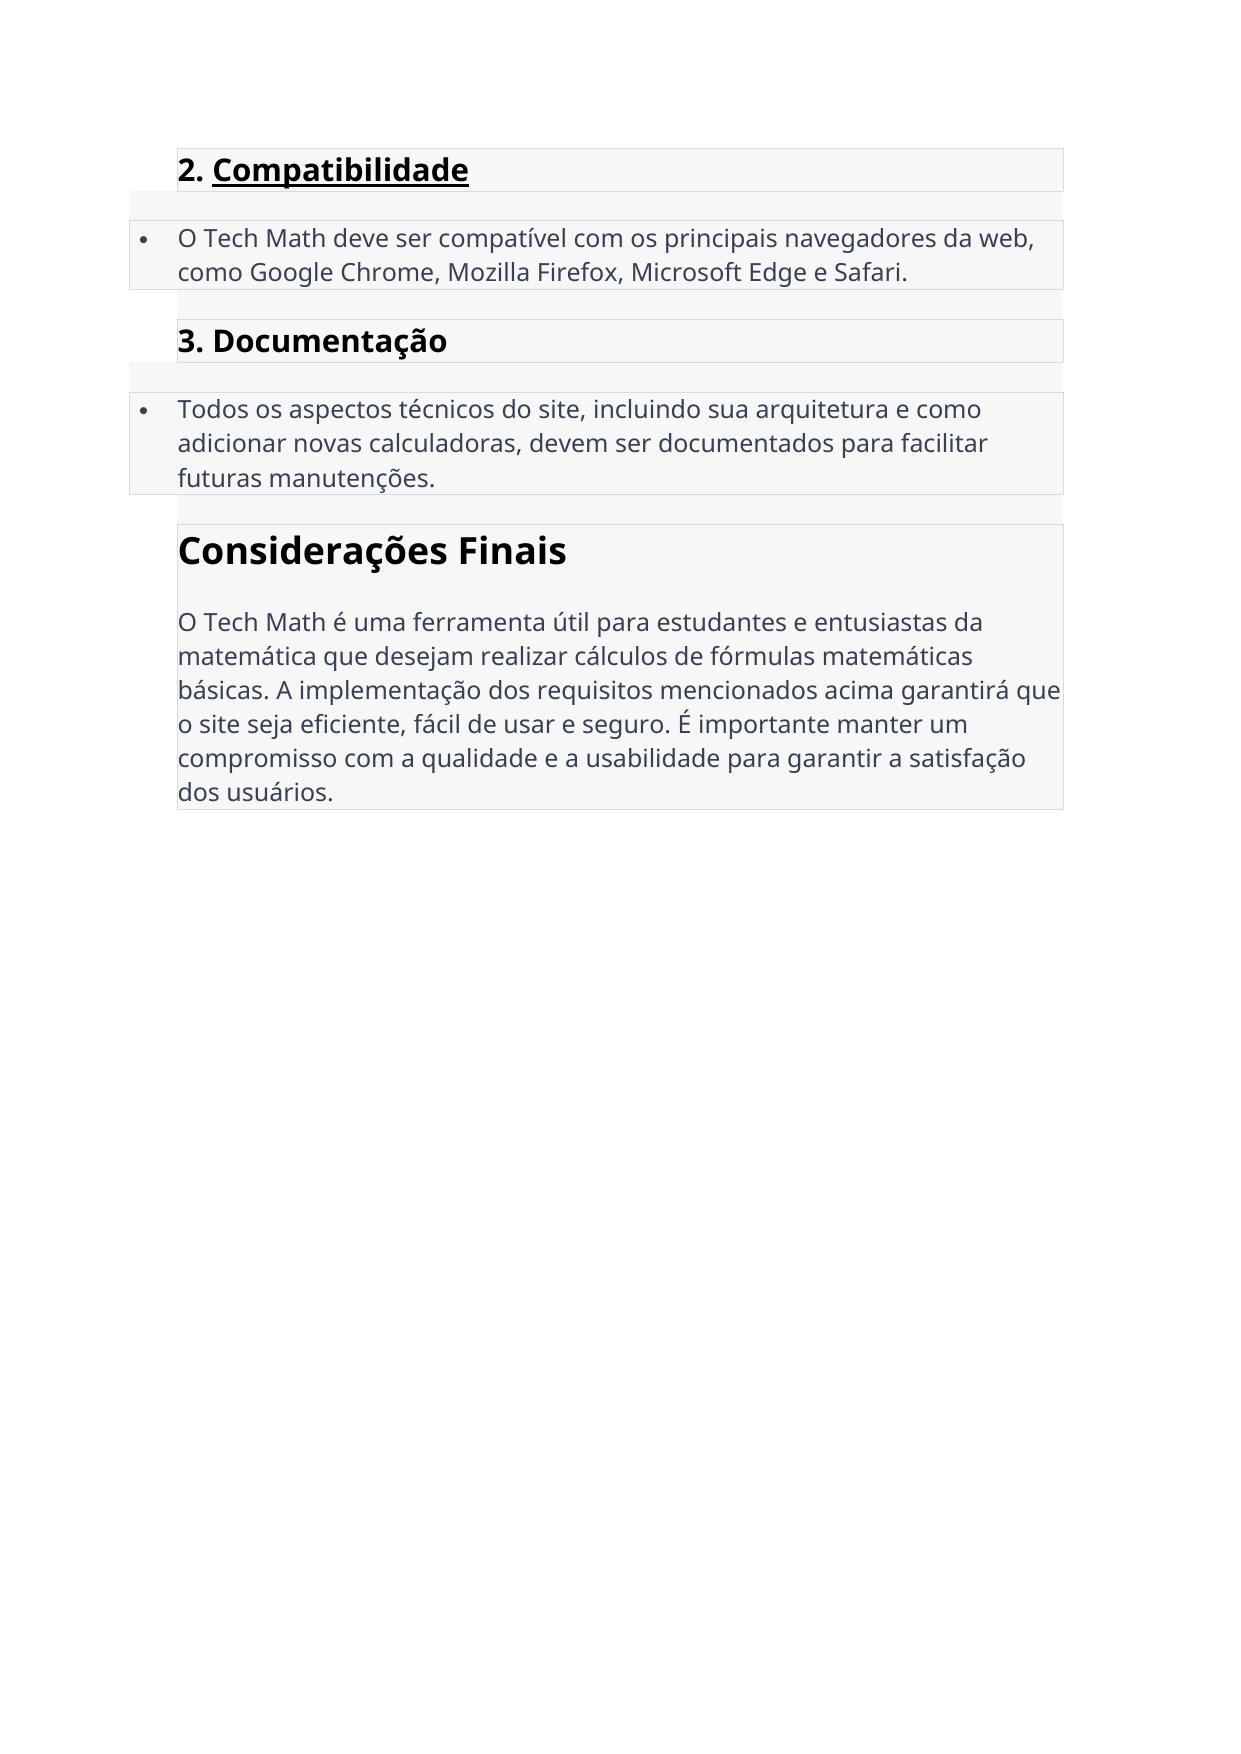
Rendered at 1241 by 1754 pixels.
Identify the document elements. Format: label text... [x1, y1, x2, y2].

text 2. Compatibilidade [178, 149, 1063, 191]
list O Tech Math deve ser compatível com os principais navegadores da web, como Google Chrome, Mozilla Firefox, Microsoft Edge e Safari. [130, 221, 1063, 289]
text Considerações Finais [178, 525, 1063, 576]
text 3. Documentação [178, 320, 1063, 362]
list Todos os aspectos técnicos do site, incluindo sua arquitetura e como adicionar novas calculadoras, devem ser documentados para facilitar futuras manutenções. [130, 393, 1063, 494]
text O Tech Math é uma ferramenta útil para estudantes e entusiastas da matemática que desejam realizar cálculos de fórmulas matemáticas básicas. A implementação dos requisitos mencionados acima garantirá que o site seja eficiente, fácil de usar e seguro. É importante manter um compromisso com a qualidade e a usabilidade para garantir a satisfação dos usuários. [178, 604, 1063, 809]
